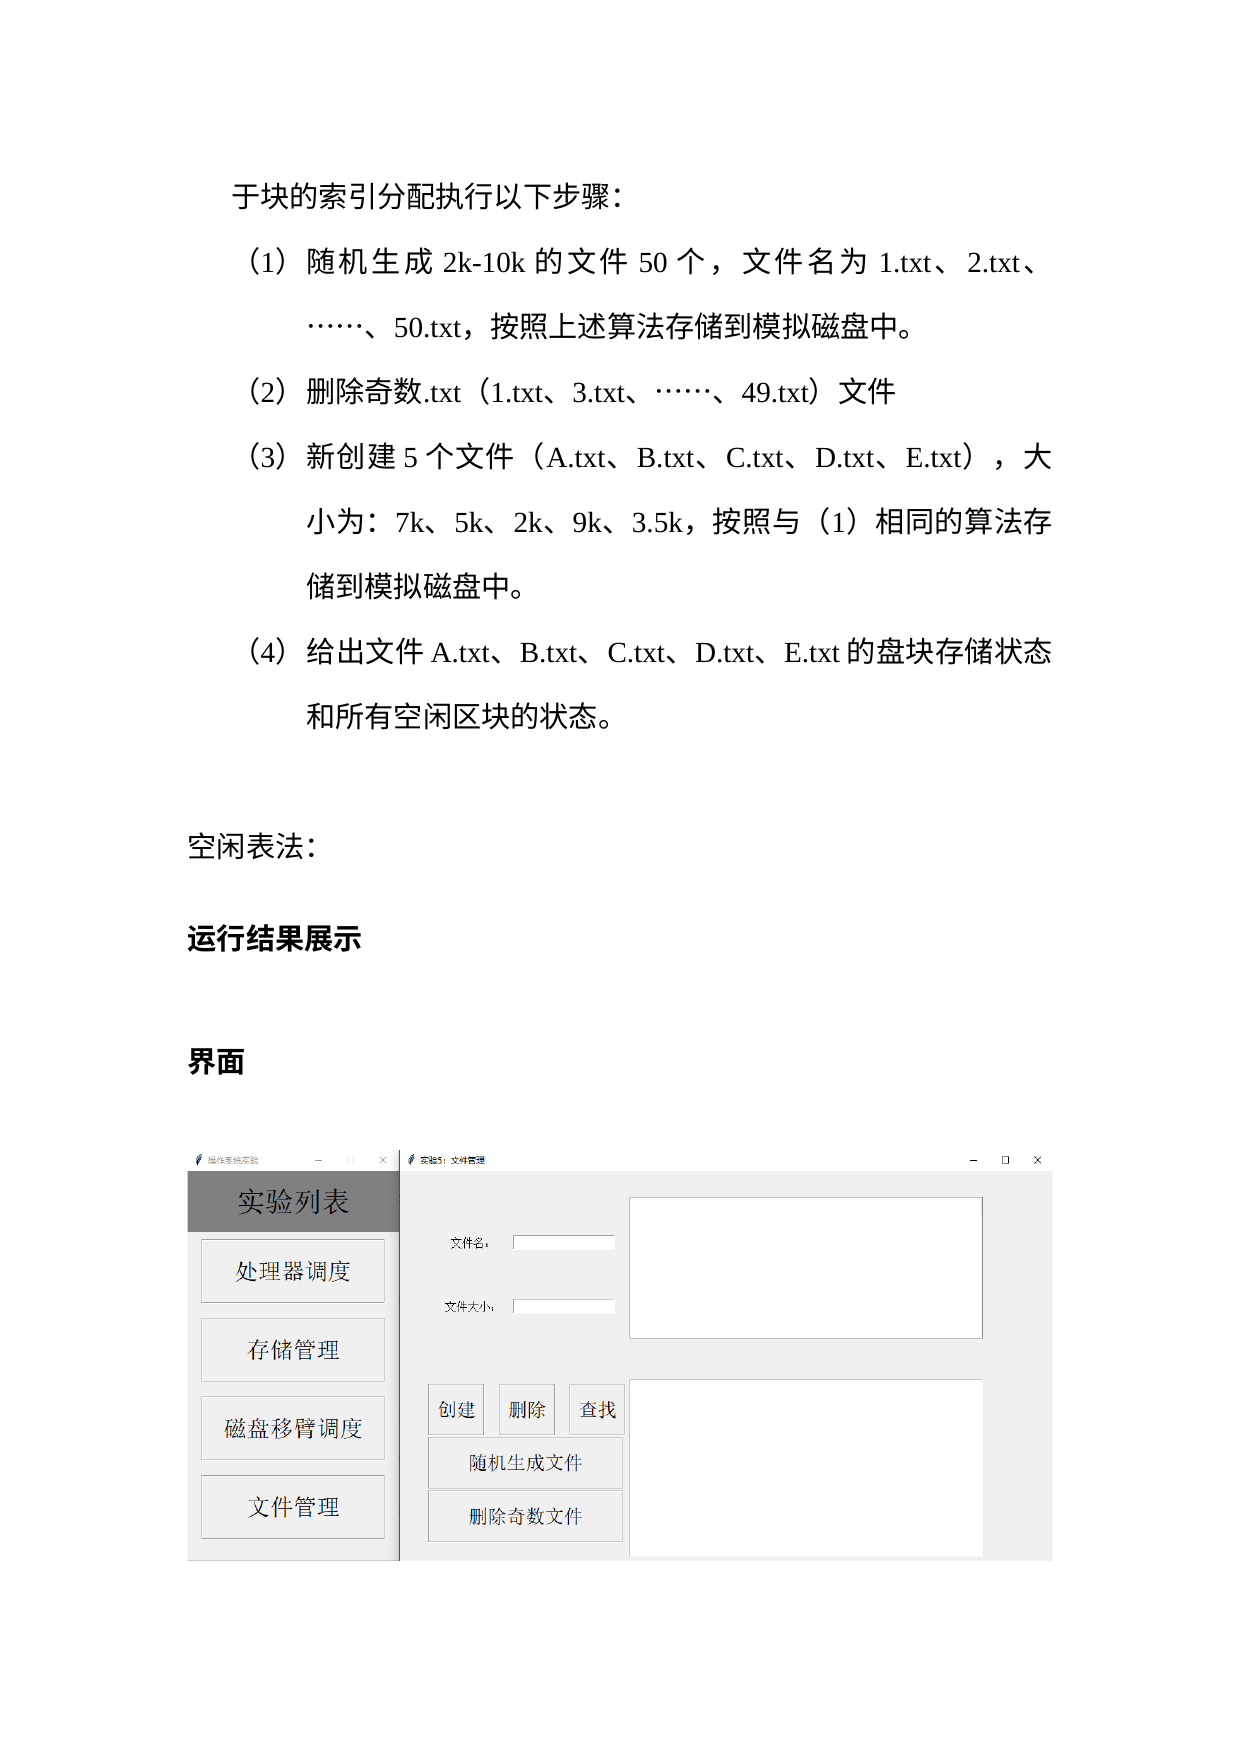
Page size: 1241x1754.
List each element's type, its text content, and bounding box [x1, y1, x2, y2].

list 新创建5个文件（A.txt、B.txt、C.txt、D.txt、E.txt），大小为：7k、5k、2k、9k、3.5k，按照与（1）相同的算法存储到模拟磁盘中。 [231, 422, 1053, 617]
list 随机生成2k-10k的文件50个，文件名为1.txt、2.txt、……、50.txt，按照上述算法存储到模拟磁盘中。 [231, 227, 1053, 357]
list 给出文件A.txt、B.txt、C.txt、D.txt、E.txt的盘块存储状态和所有空闲区块的状态。 [231, 617, 1053, 747]
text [231, 162, 1053, 227]
list 删除奇数.txt（1.txt、3.txt、……、49.txt）文件 [231, 357, 1053, 422]
subtitle 界面 [187, 1027, 1053, 1092]
picture [187, 1150, 1053, 1561]
text 空闲表法： [187, 812, 1053, 877]
subtitle 运行结果展示 [187, 904, 1053, 969]
